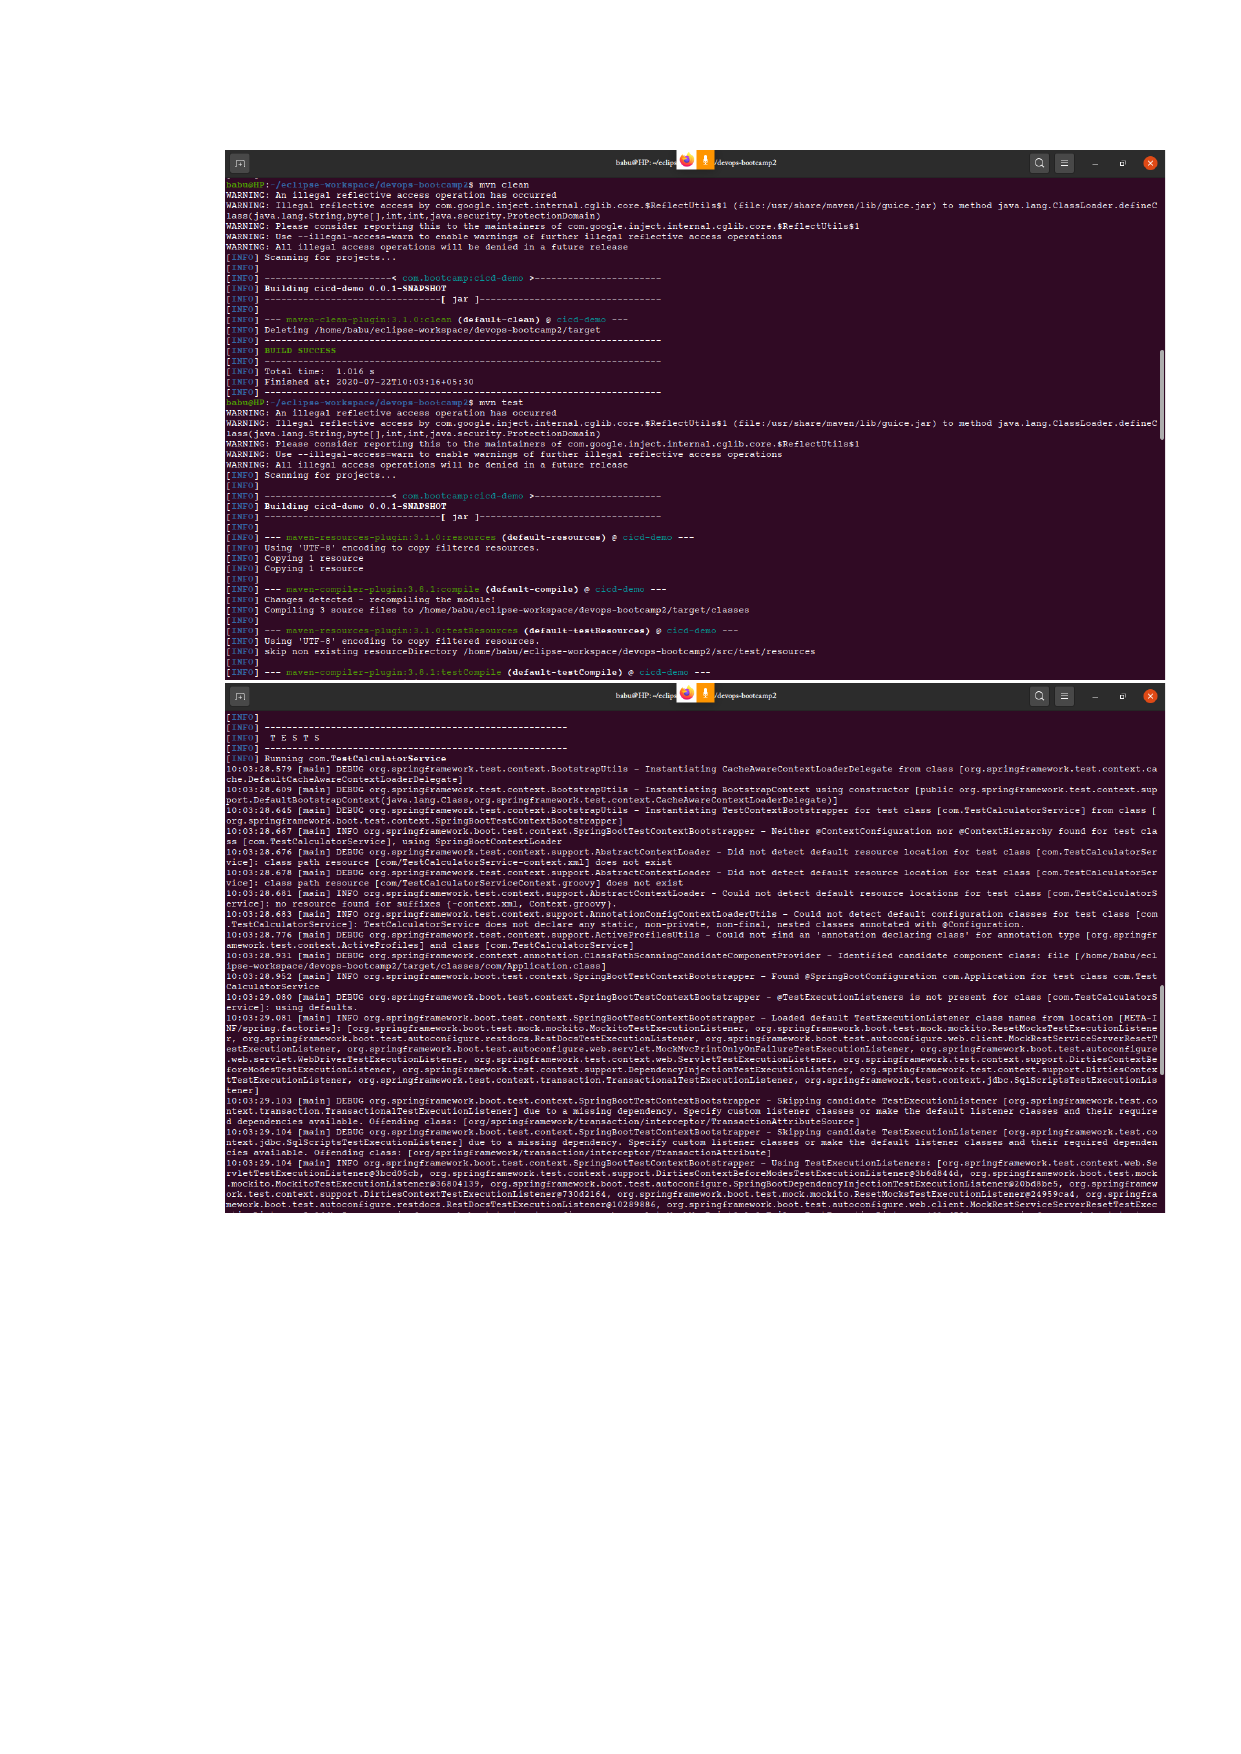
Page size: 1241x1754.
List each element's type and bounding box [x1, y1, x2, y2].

picture [225, 683, 1166, 1213]
picture [225, 150, 1166, 680]
